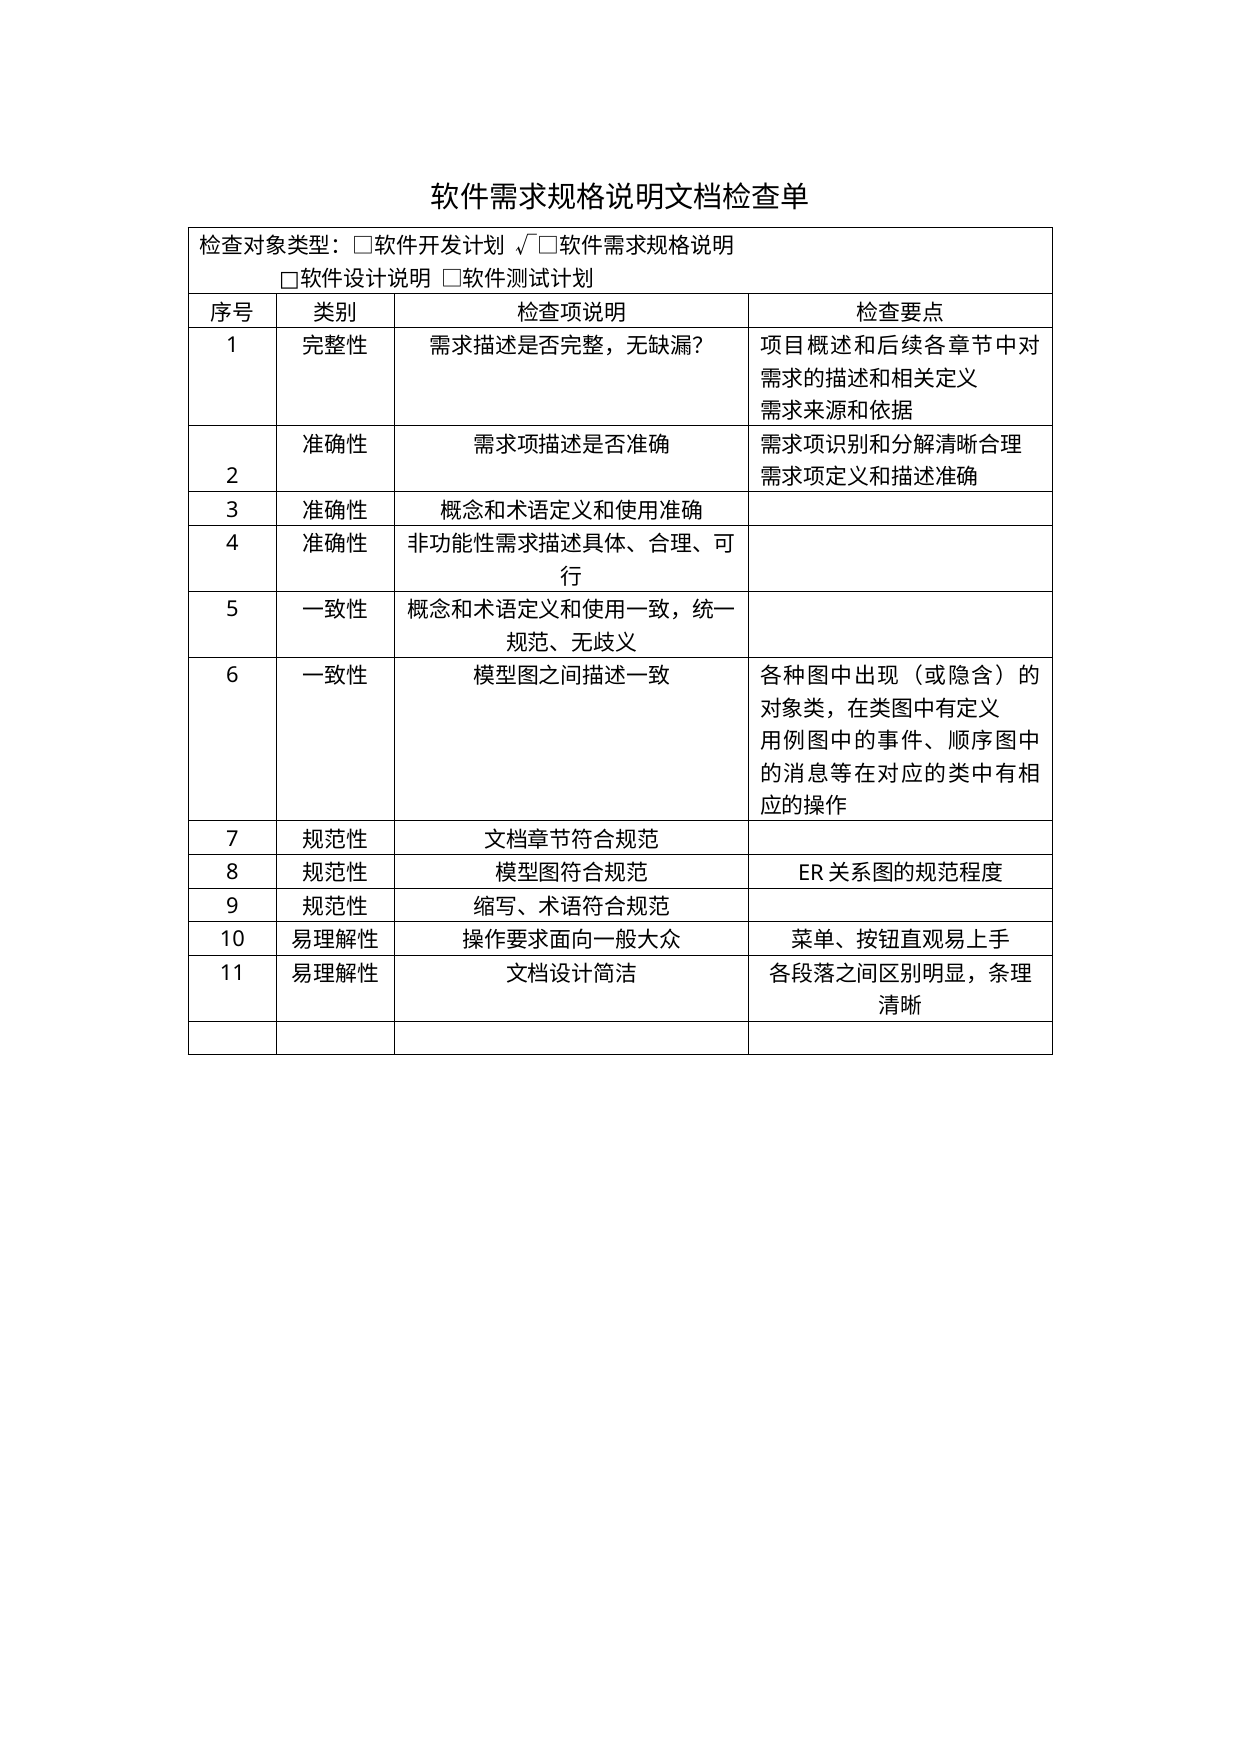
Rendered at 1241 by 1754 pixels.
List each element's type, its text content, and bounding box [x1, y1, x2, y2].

table_cell 各种图中出现（或隐含）的对象类，在类图中有定义 用例图中的事件、顺序图中的消息等在对应的类中有相应的操作 [749, 658, 1052, 820]
table_cell 一致性 [277, 592, 394, 657]
table_cell 序号 [189, 294, 276, 327]
table_cell 易理解性 [277, 922, 394, 954]
table_cell 模型图之间描述一致 [395, 658, 748, 820]
table_cell 模型图符合规范 [395, 855, 748, 887]
table_cell 4 [189, 526, 276, 591]
table_cell 8 [189, 855, 276, 887]
table_cell 文档设计简洁 [395, 956, 748, 1021]
table_cell 规范性 [277, 889, 394, 921]
table_cell [277, 1022, 394, 1054]
table_cell 检查要点 [749, 294, 1052, 327]
table_cell 检查项说明 [395, 294, 748, 327]
table_cell 文档章节符合规范 [395, 821, 748, 854]
table_cell 易理解性 [277, 956, 394, 1021]
table_cell 准确性 [277, 526, 394, 591]
table_cell 准确性 [277, 426, 394, 491]
table_cell 准确性 [277, 492, 394, 525]
table_cell 规范性 [277, 821, 394, 854]
table_cell 项目概述和后续各章节中对需求的描述和相关定义 需求来源和依据 [749, 328, 1052, 425]
table_cell [749, 526, 1052, 591]
table_cell 概念和术语定义和使用一致，统一规范、无歧义 [395, 592, 748, 657]
table_cell 1 [189, 328, 276, 425]
table_cell 9 [189, 889, 276, 921]
table_cell 非功能性需求描述具体、合理、可行 [395, 526, 748, 591]
table_cell 完整性 [277, 328, 394, 425]
table_cell 概念和术语定义和使用准确 [395, 492, 748, 525]
table_header 检查对象类型：□软件开发计划 √□软件需求规格说明 □软件设计说明 □软件测试计划 [189, 228, 1052, 293]
table_cell [395, 1022, 748, 1054]
table_cell 各段落之间区别明显，条理清晰 [749, 956, 1052, 1021]
table_cell 10 [189, 922, 276, 954]
table_cell [749, 821, 1052, 854]
table_cell 操作要求面向一般大众 [395, 922, 748, 954]
table_cell [749, 492, 1052, 525]
table_cell 3 [189, 492, 276, 525]
table_cell [749, 889, 1052, 921]
table_cell 5 [189, 592, 276, 657]
table_cell 菜单、按钮直观易上手 [749, 922, 1052, 954]
table_cell 需求描述是否完整，无缺漏？ [395, 328, 748, 425]
table_cell 需求项识别和分解清晰合理 需求项定义和描述准确 [749, 426, 1052, 491]
table_cell 7 [189, 821, 276, 854]
table_cell 6 [189, 658, 276, 820]
table_cell 需求项描述是否准确 [395, 426, 748, 491]
table_cell [749, 592, 1052, 657]
text 软件需求规格说明文档检查单 [187, 162, 1053, 227]
table_cell 类别 [277, 294, 394, 327]
table_cell 缩写、术语符合规范 [395, 889, 748, 921]
table_cell [749, 1022, 1052, 1054]
table_cell 规范性 [277, 855, 394, 887]
table_cell ER关系图的规范程度 [749, 855, 1052, 887]
table_cell 11 [189, 956, 276, 1021]
table_cell 2 [189, 426, 276, 491]
table_cell 一致性 [277, 658, 394, 820]
table_cell [189, 1022, 276, 1054]
